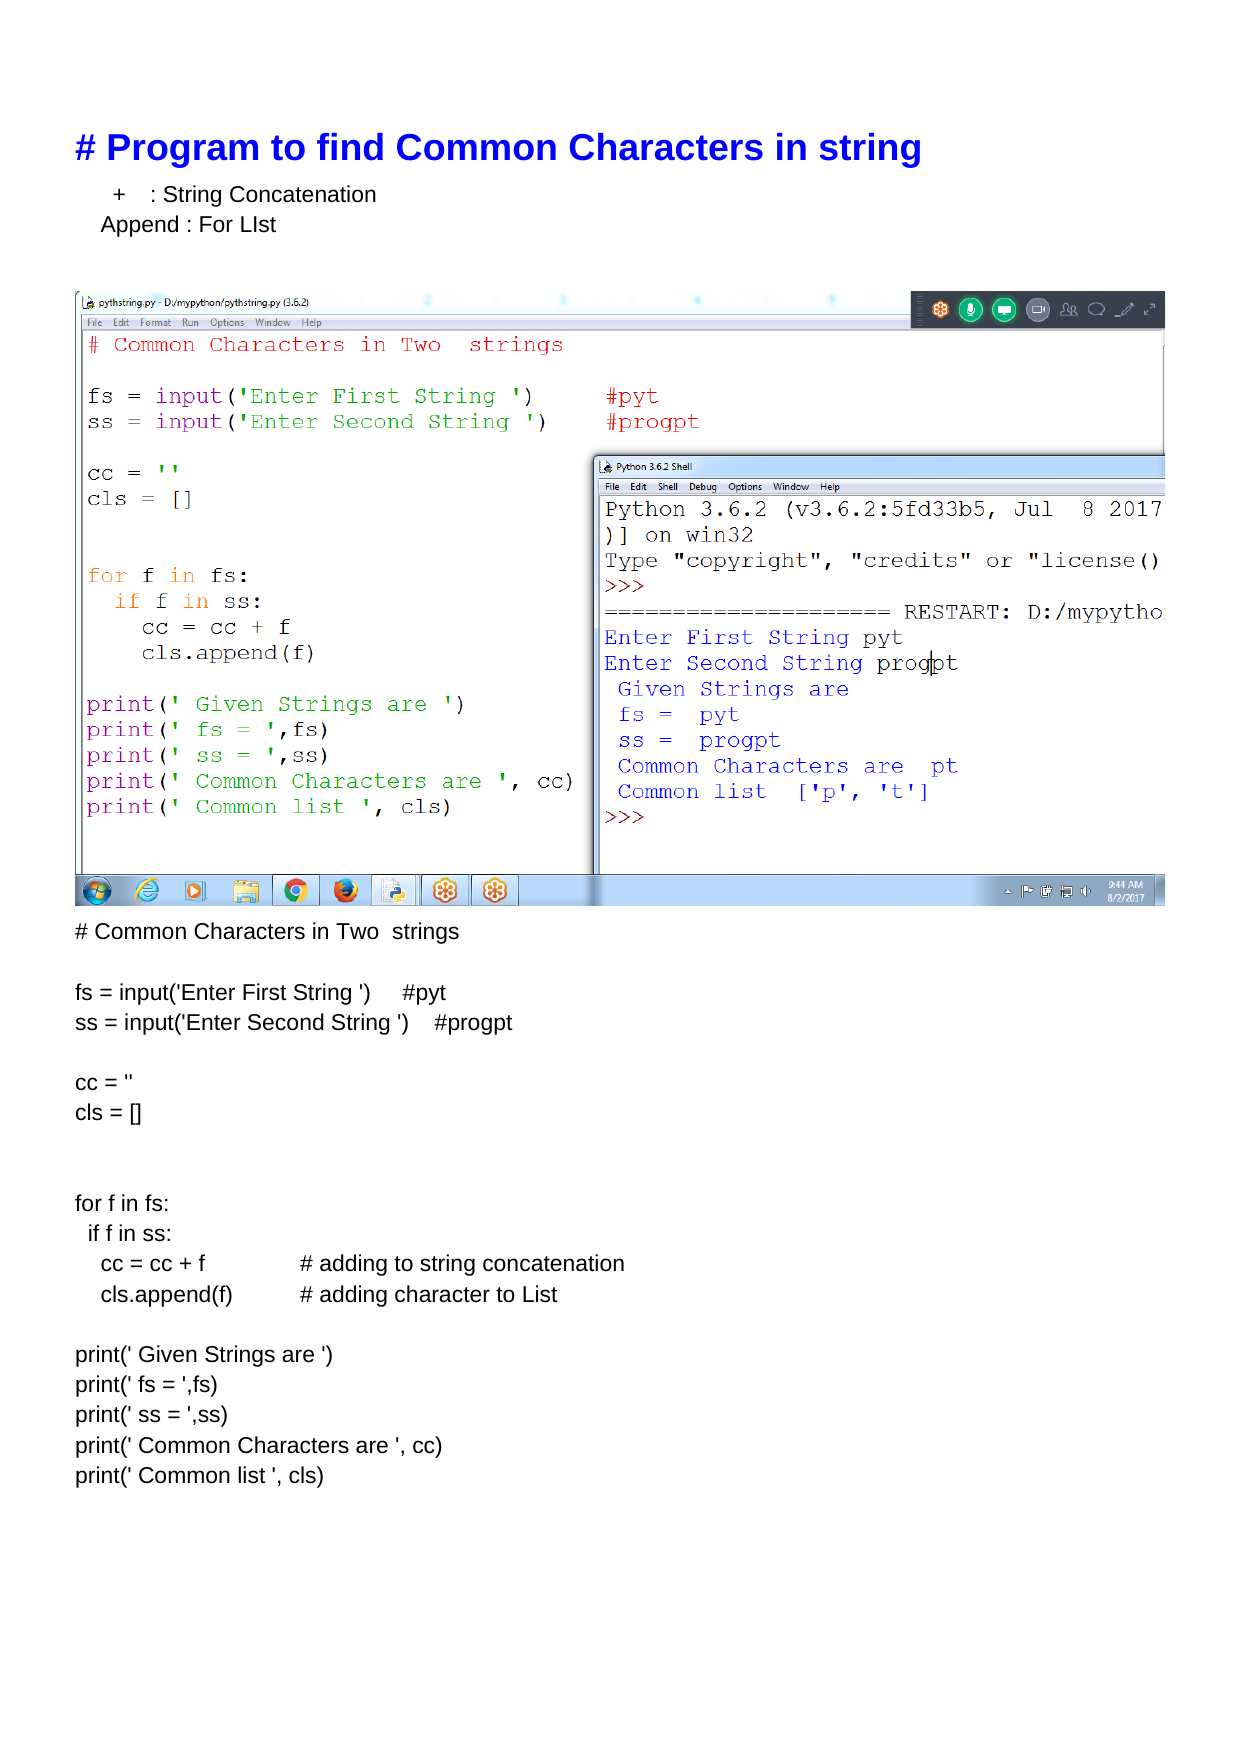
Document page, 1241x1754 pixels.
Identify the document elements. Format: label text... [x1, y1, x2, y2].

text print(' Common Characters are ', cc) [75, 1432, 1165, 1458]
text if f in ss: [75, 1220, 1165, 1247]
text print(' ss = ',ss) [75, 1401, 1165, 1428]
text fs = input('Enter First String ') #pyt [75, 978, 1165, 1005]
text Append : For LIst [75, 211, 1165, 237]
text print(' fs = ',fs) [75, 1371, 1165, 1398]
text for f in fs: [75, 1190, 1165, 1216]
list : String Concatenation [112, 181, 1165, 207]
text print(' Common list ', cls) [75, 1462, 1165, 1488]
text # Common Characters in Two strings [75, 918, 1165, 944]
text print(' Given Strings are ') [75, 1341, 1165, 1367]
subtitle # Program to find Common Characters in string [75, 125, 1165, 168]
text cls.append(f) # adding character to List [75, 1281, 1165, 1307]
text cc = '' [75, 1069, 1165, 1096]
text cls = [] [75, 1099, 1165, 1126]
picture [75, 291, 1166, 906]
text cc = cc + f # adding to string concatenation [75, 1250, 1165, 1277]
text ss = input('Enter Second String ') #progpt [75, 1009, 1165, 1035]
